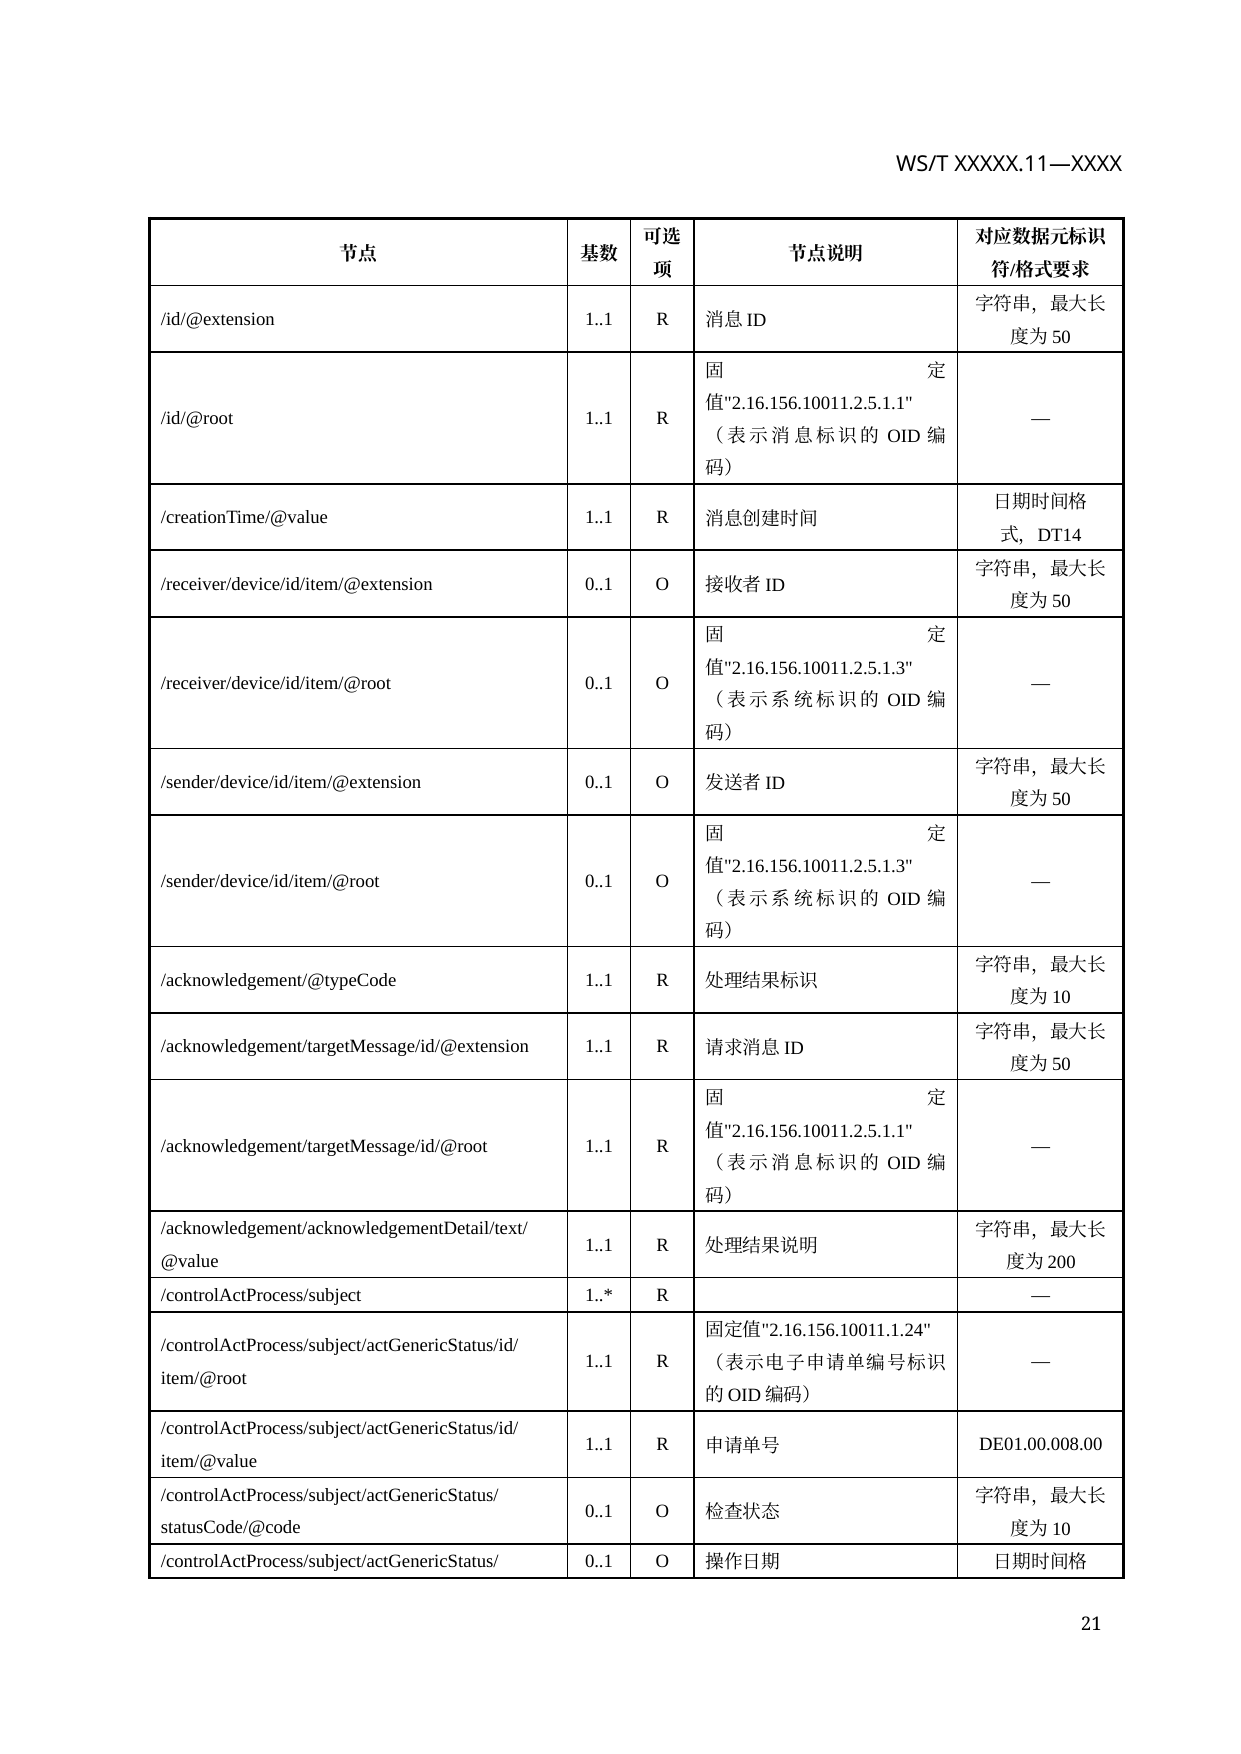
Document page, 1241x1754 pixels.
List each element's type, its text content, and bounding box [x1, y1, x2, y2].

table_cell 消息创建时间 [695, 485, 957, 549]
table_cell R [631, 1014, 693, 1079]
table_cell 字符串，最大长度为200 [958, 1212, 1122, 1277]
table_cell 日期时间格式，DT14 [958, 485, 1122, 549]
table_cell 消息ID [695, 286, 957, 351]
table_cell 接收者ID [695, 551, 957, 616]
table_cell /sender/device/id/item/@root [151, 816, 567, 946]
table_header 基数 [568, 220, 630, 285]
table_cell 操作日期 [695, 1545, 957, 1577]
table_cell 字符串，最大长度为10 [958, 947, 1122, 1012]
table_cell 发送者ID [695, 749, 957, 814]
table_cell /sender/device/id/item/@extension [151, 749, 567, 814]
table_cell 1..1 [568, 1412, 630, 1477]
table_cell 字符串，最大长度为50 [958, 286, 1122, 351]
table_cell R [631, 353, 693, 483]
table_cell — [958, 353, 1122, 483]
table_cell O [631, 618, 693, 747]
table_cell 0..1 [568, 618, 630, 747]
table_cell 固定值"2.16.156.10011.2.5.1.3" （表示系统标识的OID编码） [695, 618, 957, 747]
table_cell 1..1 [568, 286, 630, 351]
table_cell R [631, 947, 693, 1012]
table_cell O [631, 551, 693, 616]
table_cell 0..1 [568, 816, 630, 946]
table_cell 字符串，最大长度为50 [958, 1014, 1122, 1079]
table_cell O [631, 1478, 693, 1543]
table_cell R [631, 1278, 693, 1311]
table_cell /controlActProcess/subject/actGenericStatus/id/item/@root [151, 1313, 567, 1410]
table_cell 1..1 [568, 1313, 630, 1410]
table_cell DE01.00.008.00 [958, 1412, 1122, 1477]
table_cell 1..1 [568, 1212, 630, 1277]
table_cell /acknowledgement/@typeCode [151, 947, 567, 1012]
table_cell /receiver/device/id/item/@extension [151, 551, 567, 616]
table_cell R [631, 286, 693, 351]
table_cell 1..1 [568, 1014, 630, 1079]
table_cell 处理结果标识 [695, 947, 957, 1012]
table_cell 字符串，最大长度为50 [958, 749, 1122, 814]
table_cell 0..1 [568, 749, 630, 814]
table_cell R [631, 1412, 693, 1477]
table_cell 固定值"2.16.156.10011.2.5.1.3" （表示系统标识的OID编码） [695, 816, 957, 946]
table_cell 固定值"2.16.156.10011.2.5.1.1" （表示消息标识的OID编码） [695, 353, 957, 483]
table_cell 1..1 [568, 353, 630, 483]
table_cell O [631, 749, 693, 814]
table_cell 0..1 [568, 1478, 630, 1543]
table_cell /id/@extension [151, 286, 567, 351]
table_cell R [631, 1080, 693, 1210]
table_cell 固定值"2.16.156.10011.1.24" （表示电子申请单编号标识的OID编码） [695, 1313, 957, 1410]
table_cell /acknowledgement/targetMessage/id/@root [151, 1080, 567, 1210]
table_cell 1..1 [568, 947, 630, 1012]
table_cell 1..1 [568, 485, 630, 549]
table_cell — [958, 1278, 1122, 1311]
table_cell — [958, 816, 1122, 946]
table_cell — [958, 618, 1122, 747]
table_cell 0..1 [568, 551, 630, 616]
table_cell R [631, 485, 693, 549]
table_cell 检查状态 [695, 1478, 957, 1543]
table_header 对应数据元标识符/格式要求 [958, 220, 1122, 285]
table_header 节点 [151, 220, 567, 285]
table_cell 固定值"2.16.156.10011.2.5.1.1" （表示消息标识的OID编码） [695, 1080, 957, 1210]
table_cell /acknowledgement/targetMessage/id/@extension [151, 1014, 567, 1079]
table_cell /controlActProcess/subject/actGenericStatus/id/item/@value [151, 1412, 567, 1477]
table_cell — [958, 1080, 1122, 1210]
table_cell /id/@root [151, 353, 567, 483]
table_cell R [631, 1212, 693, 1277]
table_cell 字符串，最大长度为10 [958, 1478, 1122, 1543]
table_cell 处理结果说明 [695, 1212, 957, 1277]
table_cell O [631, 1545, 693, 1577]
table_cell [151, 1545, 567, 1577]
table_cell 请求消息ID [695, 1014, 957, 1079]
table_header 节点说明 [695, 220, 957, 285]
table_cell 0..1 [568, 1545, 630, 1577]
table_cell /receiver/device/id/item/@root [151, 618, 567, 747]
table_cell /controlActProcess/subject/actGenericStatus/statusCode/@code [151, 1478, 567, 1543]
table_cell 日期时间格式，DT14 [958, 1545, 1122, 1577]
table_cell /controlActProcess/subject [151, 1278, 567, 1311]
table_cell /acknowledgement/acknowledgementDetail/text/@value [151, 1212, 567, 1277]
table_header 可选项 [631, 220, 693, 285]
table_cell 1..1 [568, 1080, 630, 1210]
table_cell R [631, 1313, 693, 1410]
table_cell 1..* [568, 1278, 630, 1311]
table_cell — [958, 1313, 1122, 1410]
table_cell O [631, 816, 693, 946]
table_cell [695, 1278, 957, 1311]
table_cell 申请单号 [695, 1412, 957, 1477]
table_cell /creationTime/@value [151, 485, 567, 549]
table_cell 字符串，最大长度为50 [958, 551, 1122, 616]
